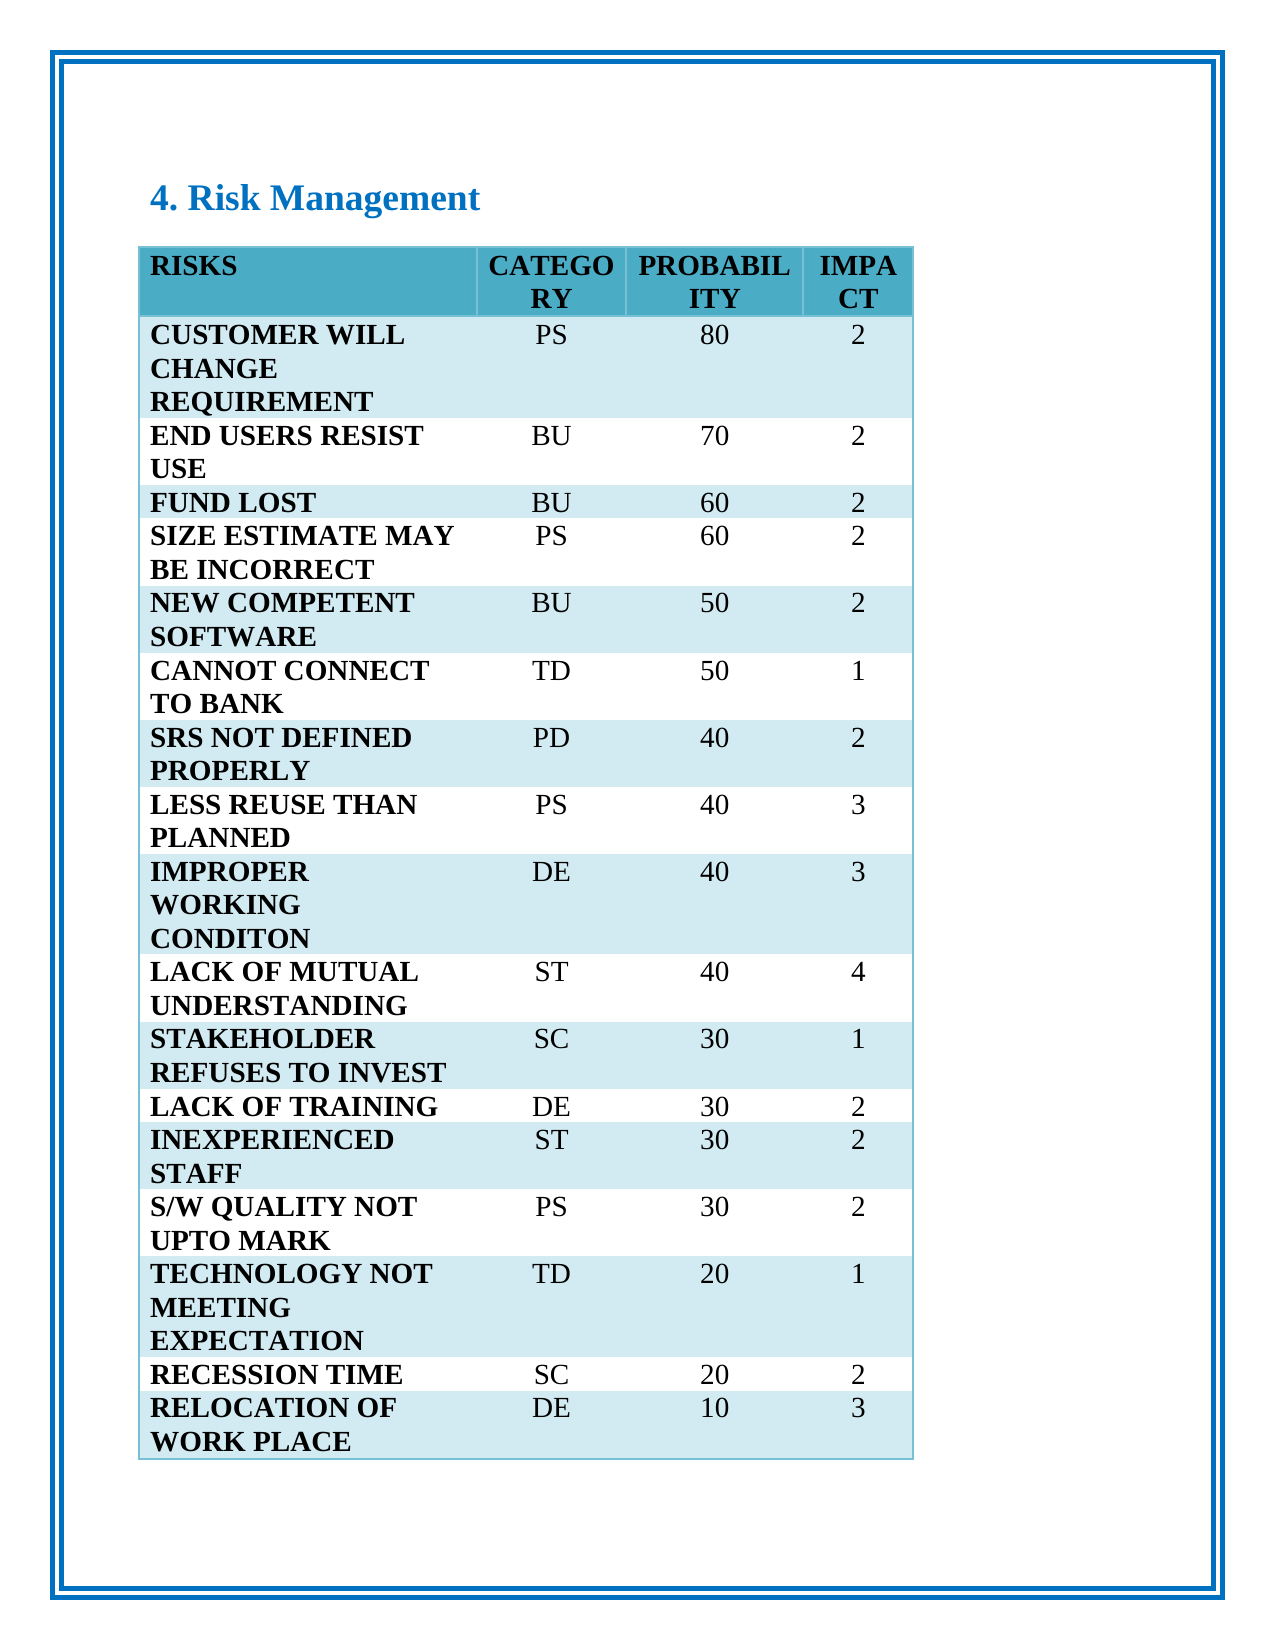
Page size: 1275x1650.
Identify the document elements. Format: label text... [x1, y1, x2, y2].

table_cell ST [477, 955, 626, 1022]
table_cell 3 [803, 854, 912, 954]
table_cell CUSTOMER WILL CHANGE REQUIREMENT [140, 317, 477, 418]
table_cell DE [477, 1089, 626, 1122]
table_cell 30 [626, 1122, 803, 1189]
table_cell STAKEHOLDER REFUSES TO INVEST [140, 1022, 477, 1089]
table_cell 1 [803, 1256, 912, 1357]
table_cell BU [477, 418, 626, 485]
table_cell NEW COMPETENT SOFTWARE [140, 586, 477, 653]
table_cell 3 [803, 787, 912, 854]
table_cell 2 [803, 586, 912, 653]
table_cell 50 [626, 653, 803, 720]
table_cell 2 [803, 519, 912, 586]
table_header PROBABILITY [627, 248, 802, 315]
table_cell S/W QUALITY NOT UPTO MARK [140, 1189, 477, 1256]
table_cell 2 [803, 1089, 912, 1122]
table_cell 70 [626, 418, 803, 485]
table_header RISKS [140, 248, 476, 315]
subtitle Risk Management [150, 175, 1125, 218]
table_cell 4 [803, 955, 912, 1022]
table_cell LACK OF TRAINING [140, 1089, 477, 1122]
table_cell TD [477, 653, 626, 720]
table_cell 2 [803, 1189, 912, 1256]
table_cell SC [477, 1022, 626, 1089]
table_cell TD [477, 1256, 626, 1357]
table_cell LACK OF MUTUAL UNDERSTANDING [140, 955, 477, 1022]
table_cell PS [477, 1189, 626, 1256]
table_header IMPACT [804, 248, 912, 315]
table_cell 3 [803, 1391, 912, 1458]
table_cell SRS NOT DEFINED PROPERLY [140, 720, 477, 787]
table_cell 2 [803, 1122, 912, 1189]
table_cell 2 [803, 720, 912, 787]
table_cell 1 [803, 1022, 912, 1089]
table_cell 30 [626, 1022, 803, 1089]
table_cell 1 [803, 653, 912, 720]
table_cell PS [477, 519, 626, 586]
table_cell 60 [626, 485, 803, 518]
table_cell 10 [626, 1391, 803, 1458]
table_cell SIZE ESTIMATE MAY BE INCORRECT [140, 519, 477, 586]
table_cell RELOCATION OF WORK PLACE [140, 1391, 477, 1458]
table_cell TECHNOLOGY NOT MEETING EXPECTATION [140, 1256, 477, 1357]
table_cell 30 [626, 1089, 803, 1122]
table_cell BU [477, 586, 626, 653]
table_cell 2 [803, 485, 912, 518]
table_cell 20 [626, 1357, 803, 1391]
table_cell 2 [803, 1357, 912, 1391]
table_cell BU [477, 485, 626, 518]
table_cell PD [477, 720, 626, 787]
table_cell RECESSION TIME [140, 1357, 477, 1391]
table_cell 40 [626, 955, 803, 1022]
table_cell END USERS RESIST USE [140, 418, 477, 485]
table_cell 2 [803, 317, 912, 418]
table_cell 2 [803, 418, 912, 485]
table_cell SC [477, 1357, 626, 1391]
table_cell PS [477, 787, 626, 854]
table_cell CANNOT CONNECT TO BANK [140, 653, 477, 720]
table_cell INEXPERIENCED STAFF [140, 1122, 477, 1189]
table_cell 30 [626, 1189, 803, 1256]
table_cell FUND LOST [140, 485, 477, 518]
table_cell 40 [626, 854, 803, 954]
table_cell 50 [626, 586, 803, 653]
table_cell 40 [626, 720, 803, 787]
table_cell 80 [626, 317, 803, 418]
table_header CATEGORY [478, 248, 625, 315]
table_cell IMPROPER WORKING CONDITON [140, 854, 477, 954]
table_cell PS [477, 317, 626, 418]
table_cell ST [477, 1122, 626, 1189]
table_cell DE [477, 854, 626, 954]
table_cell DE [477, 1391, 626, 1458]
table_cell LESS REUSE THAN PLANNED [140, 787, 477, 854]
table_cell 40 [626, 787, 803, 854]
table_cell 60 [626, 519, 803, 586]
table_cell 20 [626, 1256, 803, 1357]
